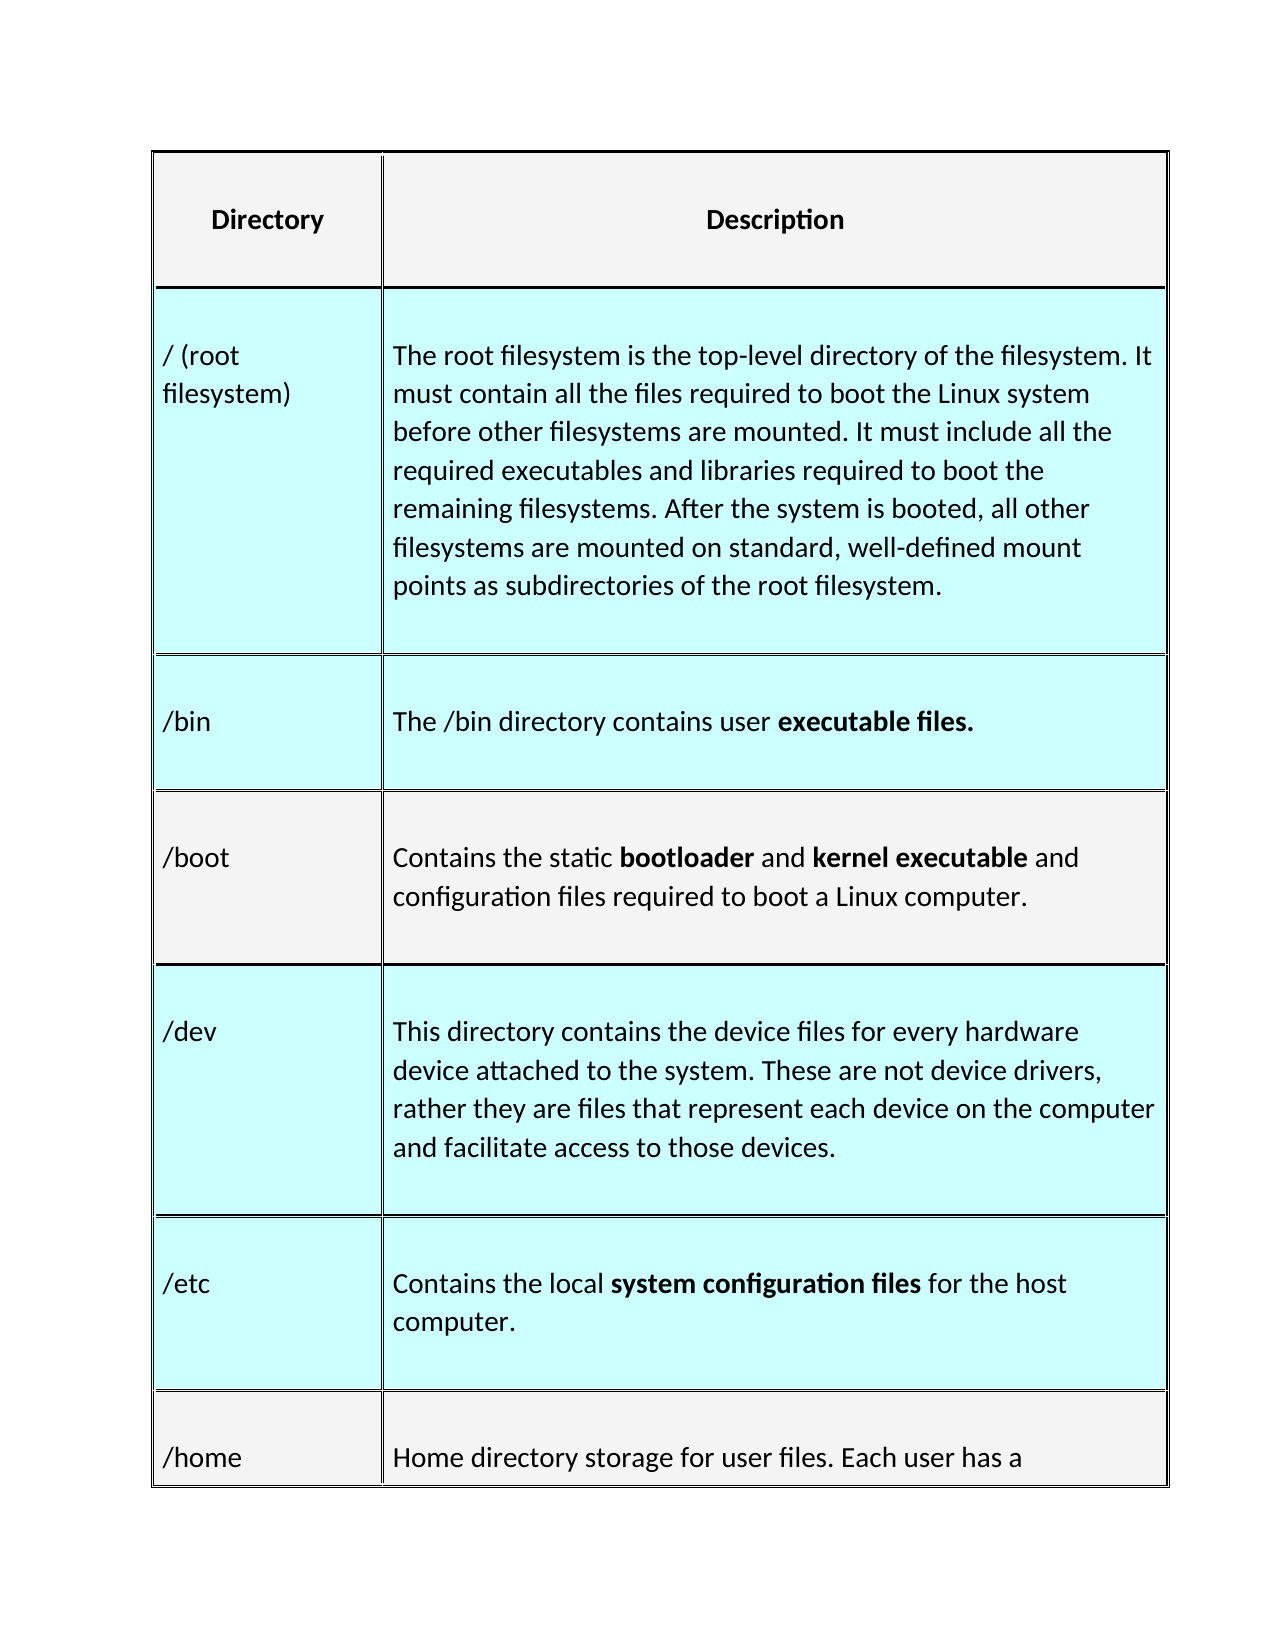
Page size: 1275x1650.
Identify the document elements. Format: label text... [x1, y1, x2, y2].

table_cell /boot [154, 789, 381, 963]
table_cell /home [154, 1389, 383, 1485]
table_cell / (root filesystem) [154, 286, 381, 652]
table_cell /bin [154, 653, 381, 788]
table_header Description [383, 153, 1166, 286]
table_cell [383, 1389, 1167, 1485]
table_cell Contains the local system configuration files for the host computer. [384, 1214, 1167, 1388]
table_cell This directory contains the device files for every hardware device attached to the system. These are not device drivers, rather they are files that represent each device on the computer and facilitate access to those devices. [384, 963, 1168, 1214]
table_cell /etc [154, 1214, 381, 1388]
table_header Directory [154, 153, 383, 286]
table_cell Contains the static bootloader and kernel executable and configuration files required to boot a Linux computer. [384, 789, 1167, 963]
table_cell The root filesystem is the top-level directory of the filesystem. It must contain all the files required to boot the Linux system before other filesystems are mounted. It must include all the required executables and libraries required to boot the remaining filesystems. After the system is booted, all other filesystems are mounted on standard, well-defined mount points as subdirectories of the root filesystem. [384, 286, 1166, 652]
table_cell /dev [152, 963, 381, 1214]
table_cell The /bin directory contains user executable files. [384, 653, 1167, 788]
